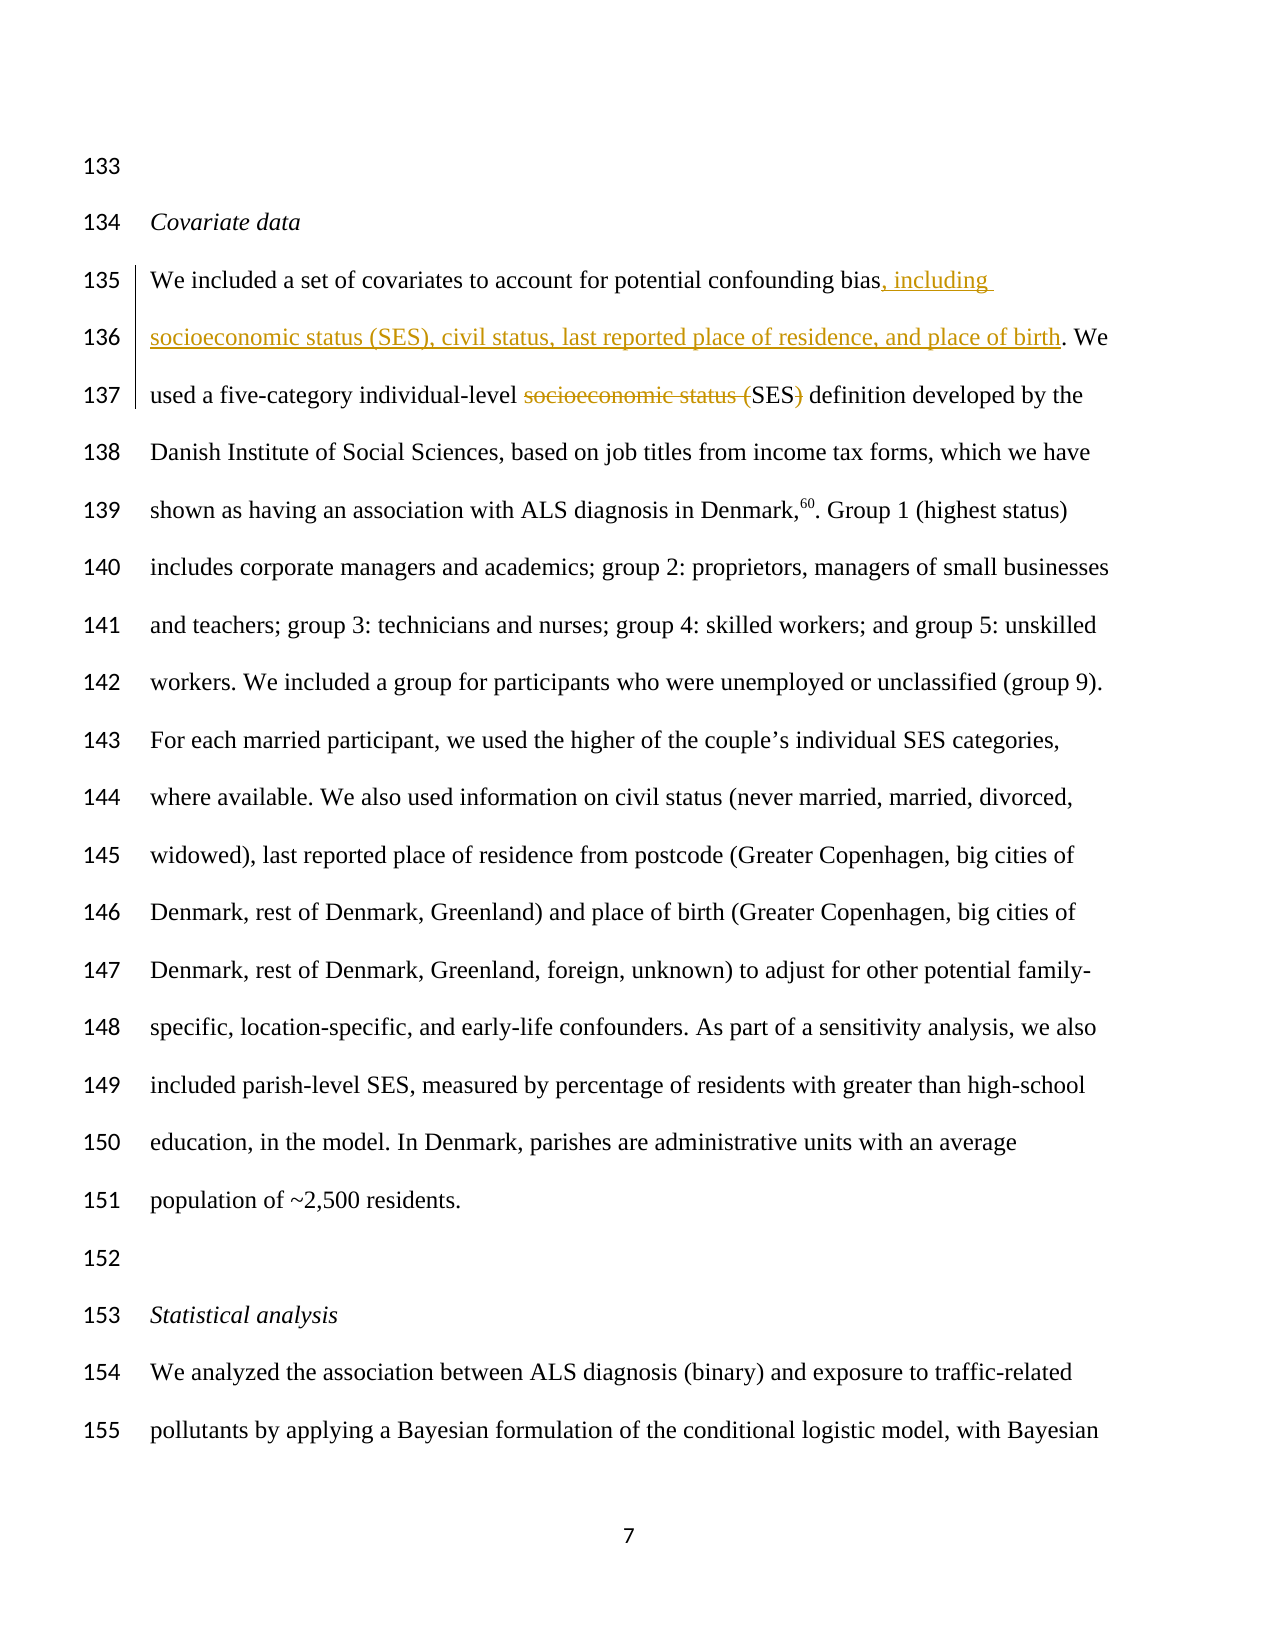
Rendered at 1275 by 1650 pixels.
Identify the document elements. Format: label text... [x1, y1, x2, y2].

text Covariate data [150, 207, 1125, 236]
text Statistical analysis [150, 1300, 1125, 1329]
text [150, 1357, 1125, 1444]
text We included a set of covariates to account for potential confounding bias. We used a five-category individual-level SES definition developed by the Danish Institute of Social Sciences, based on job titles from income tax forms, which we have shown as having an association with ALS diagnosis in Denmark,60. Group 1 (highest status) includes corporate managers and academics; group 2: proprietors, managers of small businesses and teachers; group 3: technicians and nurses; group 4: skilled workers; and group 5: unskilled workers. We included a group for participants who were unemployed or unclassified (group 9). For each married participant, we used the higher of the couple’s individual SES categories, where available. We also used information on civil status (never married, married, divorced, widowed), last reported place of residence from postcode (Greater Copenhagen, big cities of Denmark, rest of Denmark, Greenland) and place of birth (Greater Copenhagen, big cities of Denmark, rest of Denmark, Greenland, foreign, unknown) to adjust for other potential family-specific, location-specific, and early-life confounders. As part of a sensitivity analysis, we also included parish-level SES, measured by percentage of residents with greater than high-school education, in the model. In Denmark, parishes are administrative units with an average population of ~2,500 residents. [150, 265, 1125, 1214]
